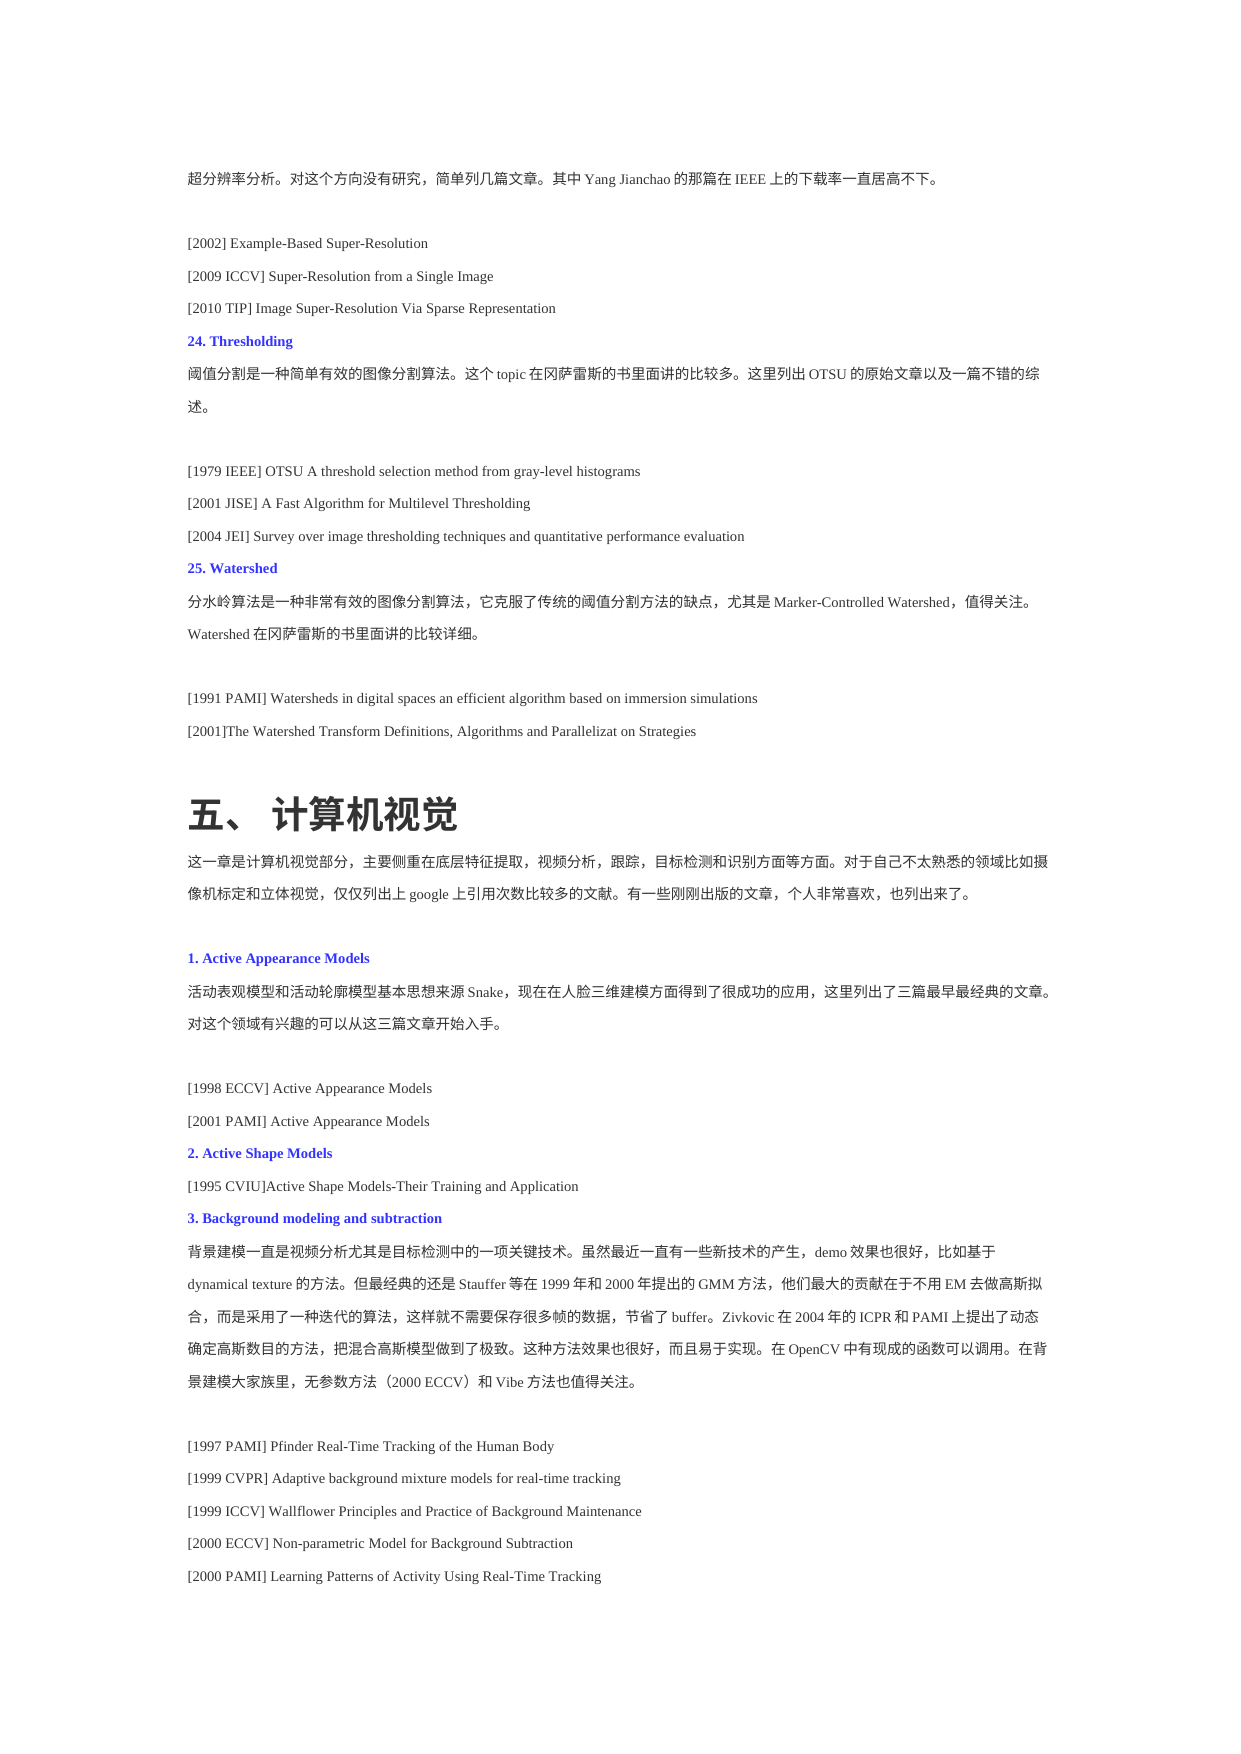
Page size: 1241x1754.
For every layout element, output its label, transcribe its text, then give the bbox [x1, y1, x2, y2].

text 1. Active Appearance Models [187, 942, 1053, 974]
text [2004 JEI] Survey over image thresholding techniques and quantitative performance evaluation [187, 519, 1053, 552]
text 活动表观模型和活动轮廓模型基本思想来源Snake，现在在人脸三维建模方面得到了很成功的应用，这里列出了三篇最早最经典的文章。对这个领域有兴趣的可以从这三篇文章开始入手。 [187, 974, 1053, 1072]
text [1995 CVIU]Active Shape Models-Their Training and Application [187, 1169, 1053, 1202]
text [2002] Example-Based Super-Resolution [187, 227, 1053, 259]
text [2000 ECCV] Non-parametric Model for Background Subtraction [187, 1527, 1053, 1559]
text [1991 PAMI] Watersheds in digital spaces an efficient algorithm based on immersion simulations [187, 682, 1053, 714]
text [1999 ICCV] Wallflower Principles and Practice of Background Maintenance [187, 1494, 1053, 1527]
text [2001 JISE] A Fast Algorithm for Multilevel Thresholding [187, 487, 1053, 519]
text [2000 PAMI] Learning Patterns of Activity Using Real-Time Tracking [187, 1559, 1053, 1592]
text 五、 计算机视觉 [187, 779, 1053, 844]
text [1999 CVPR] Adaptive background mixture models for real-time tracking [187, 1462, 1053, 1494]
text 24. Thresholding [187, 324, 1053, 357]
text [2001]The Watershed Transform Definitions, Algorithms and Parallelizat on Strategies [187, 714, 1053, 747]
text [1997 PAMI] Pfinder Real-Time Tracking of the Human Body [187, 1429, 1053, 1462]
text 2. Active Shape Models [187, 1137, 1053, 1169]
text 分水岭算法是一种非常有效的图像分割算法，它克服了传统的阈值分割方法的缺点，尤其是Marker-Controlled Watershed，值得关注。Watershed在冈萨雷斯的书里面讲的比较详细。 [187, 584, 1053, 682]
text [2010 TIP] Image Super-Resolution Via Sparse Representation [187, 292, 1053, 324]
text 这一章是计算机视觉部分，主要侧重在底层特征提取，视频分析，跟踪，目标检测和识别方面等方面。对于自己不太熟悉的领域比如摄像机标定和立体视觉，仅仅列出上google上引用次数比较多的文献。有一些刚刚出版的文章，个人非常喜欢，也列出来了。 [187, 844, 1053, 942]
text [2001 PAMI] Active Appearance Models [187, 1104, 1053, 1137]
text [1998 ECCV] Active Appearance Models [187, 1072, 1053, 1104]
text [2009 ICCV] Super-Resolution from a Single Image [187, 259, 1053, 292]
text [1979 IEEE] OTSU A threshold selection method from gray-level histograms [187, 454, 1053, 487]
text 25. Watershed [187, 552, 1053, 584]
text 超分辨率分析。对这个方向没有研究，简单列几篇文章。其中Yang Jianchao的那篇在IEEE上的下载率一直居高不下。 [187, 162, 1053, 227]
text 阈值分割是一种简单有效的图像分割算法。这个topic在冈萨雷斯的书里面讲的比较多。这里列出OTSU的原始文章以及一篇不错的综述。 [187, 357, 1053, 454]
text 背景建模一直是视频分析尤其是目标检测中的一项关键技术。虽然最近一直有一些新技术的产生，demo效果也很好，比如基于dynamical texture的方法。但最经典的还是Stauffer等在1999年和2000年提出的GMM方法，他们最大的贡献在于不用EM去做高斯拟合，而是采用了一种迭代的算法，这样就不需要保存很多帧的数据，节省了buffer。Zivkovic在2004年的ICPR和PAMI上提出了动态确定高斯数目的方法，把混合高斯模型做到了极致。这种方法效果也很好，而且易于实现。在OpenCV中有现成的函数可以调用。在背景建模大家族里，无参数方法（2000 ECCV）和Vibe方法也值得关注。 [187, 1234, 1053, 1429]
text 3. Background modeling and subtraction [187, 1202, 1053, 1234]
